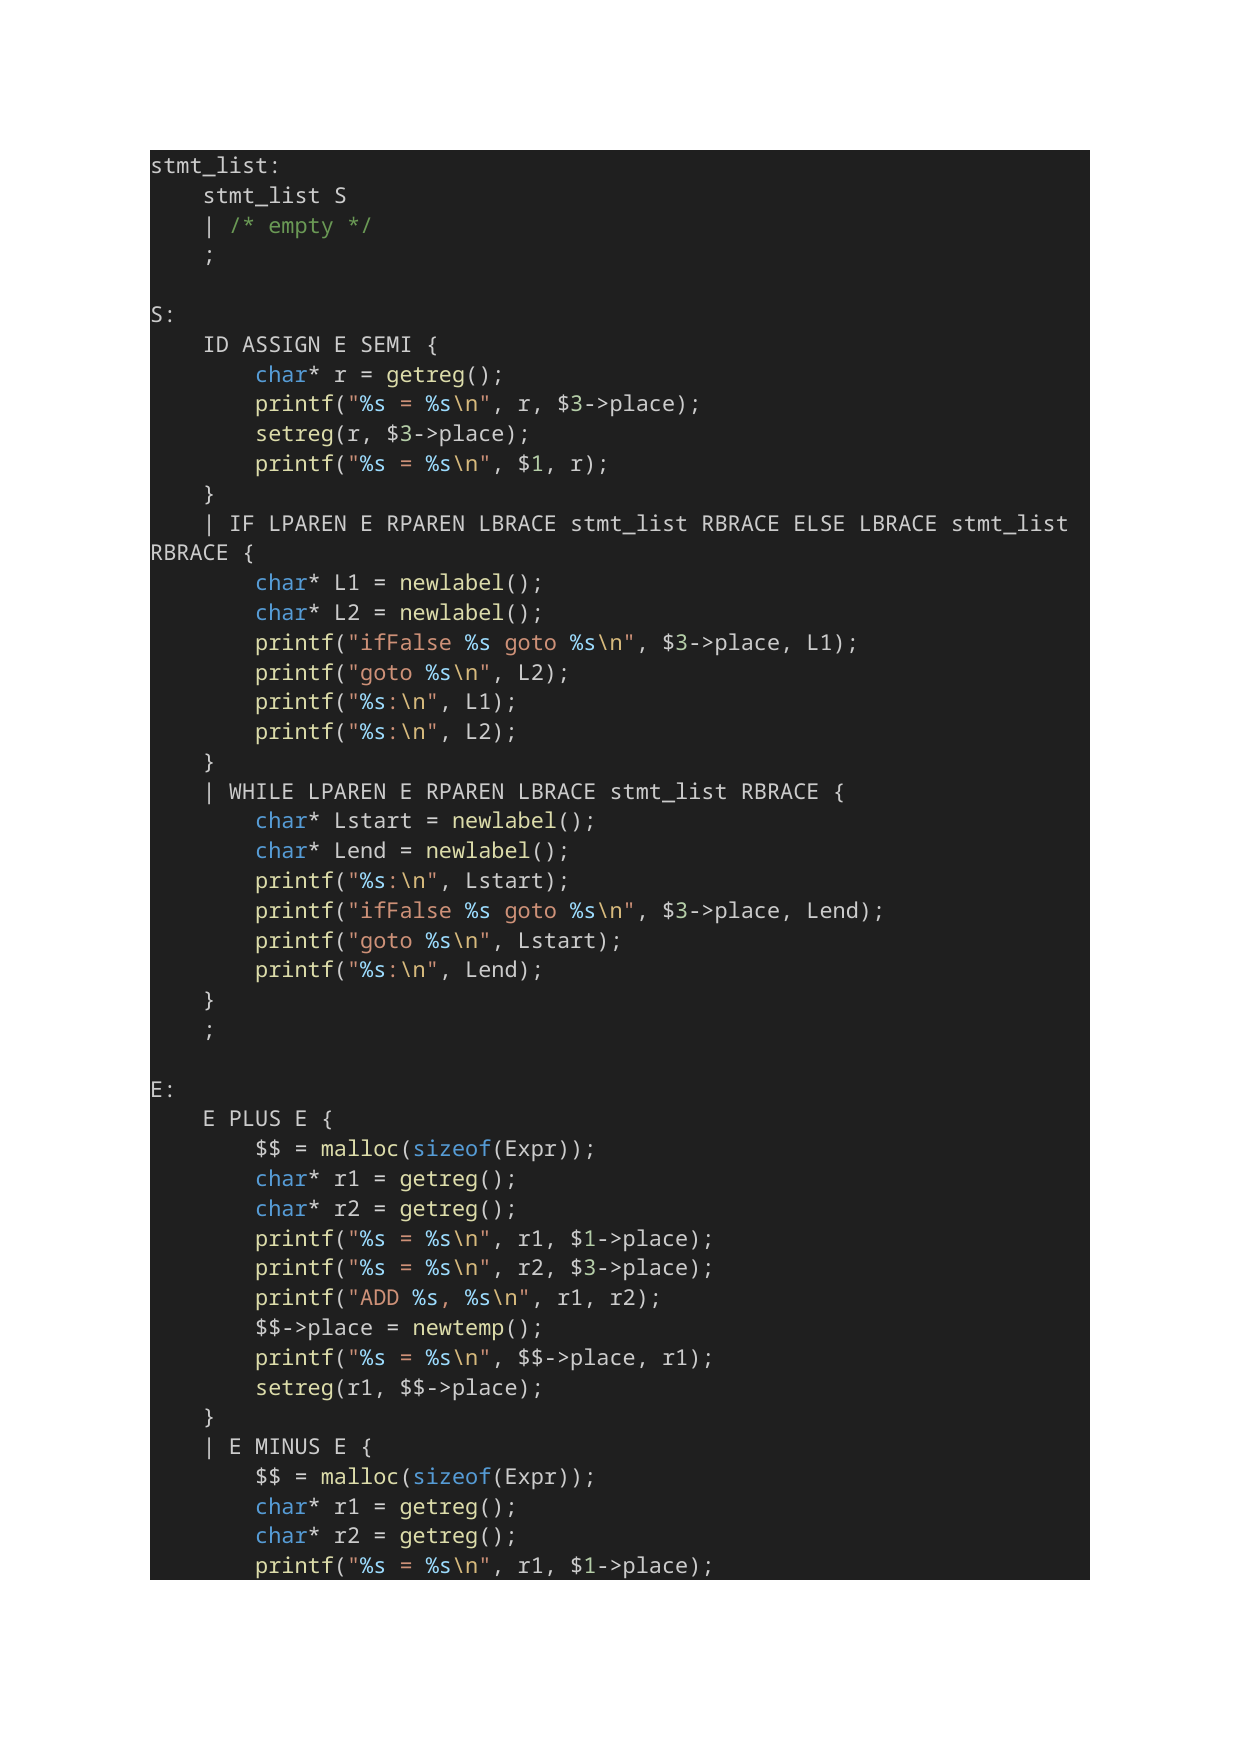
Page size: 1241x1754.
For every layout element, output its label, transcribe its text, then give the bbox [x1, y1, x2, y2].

text char* r1 = getreg(); [150, 1491, 1090, 1520]
text char* Lend = newlabel(); [150, 835, 1090, 865]
text ; [150, 1014, 1090, 1044]
text char* r2 = getreg(); [150, 1193, 1090, 1222]
text E PLUS E { [150, 1103, 1090, 1133]
text | WHILE LPAREN E RPAREN LBRACE stmt_list RBRACE { [150, 776, 1090, 805]
text printf("goto %s\n", L2); [150, 656, 1090, 686]
text printf("%s = %s\n", r1, $1->place); [150, 1550, 1090, 1580]
text ; [150, 239, 1090, 269]
text S: [150, 299, 1090, 329]
text } [150, 984, 1090, 1014]
text } [150, 478, 1090, 507]
text char* L1 = newlabel(); [150, 567, 1090, 597]
text stmt_list S [150, 180, 1090, 209]
text printf("%s:\n", Lstart); [150, 865, 1090, 895]
text $$ = malloc(sizeof(Expr)); [150, 1461, 1090, 1491]
text printf("ifFalse %s goto %s\n", $3->place, L1); [150, 627, 1090, 656]
text | /* empty */ [150, 209, 1090, 239]
text char* L2 = newlabel(); [150, 597, 1090, 627]
text printf("%s:\n", L1); [150, 686, 1090, 716]
text char* r = getreg(); [150, 358, 1090, 388]
text printf("%s = %s\n", r1, $1->place); [150, 1222, 1090, 1252]
text } [150, 746, 1090, 776]
text printf("goto %s\n", Lstart); [150, 924, 1090, 954]
text printf("ADD %s, %s\n", r1, r2); [150, 1282, 1090, 1312]
text char* Lstart = newlabel(); [150, 805, 1090, 835]
text $$->place = newtemp(); [150, 1312, 1090, 1342]
text printf("ifFalse %s goto %s\n", $3->place, Lend); [150, 895, 1090, 924]
text printf("%s:\n", L2); [150, 716, 1090, 746]
text char* r1 = getreg(); [150, 1163, 1090, 1193]
text printf("%s = %s\n", r2, $3->place); [150, 1252, 1090, 1282]
text $$ = malloc(sizeof(Expr)); [150, 1133, 1090, 1163]
text | IF LPAREN E RPAREN LBRACE stmt_list RBRACE ELSE LBRACE stmt_list RBRACE { [150, 507, 1090, 567]
text | E MINUS E { [150, 1431, 1090, 1461]
text } [150, 1401, 1090, 1431]
text setreg(r, $3->place); [150, 418, 1090, 448]
text ID ASSIGN E SEMI { [150, 329, 1090, 358]
text printf("%s = %s\n", $1, r); [150, 448, 1090, 478]
text printf("%s = %s\n", r, $3->place); [150, 388, 1090, 418]
text printf("%s = %s\n", $$->place, r1); [150, 1342, 1090, 1371]
text stmt_list: [150, 150, 1090, 180]
text char* r2 = getreg(); [150, 1520, 1090, 1550]
text E: [150, 1073, 1090, 1103]
text setreg(r1, $$->place); [150, 1371, 1090, 1401]
text printf("%s:\n", Lend); [150, 954, 1090, 984]
